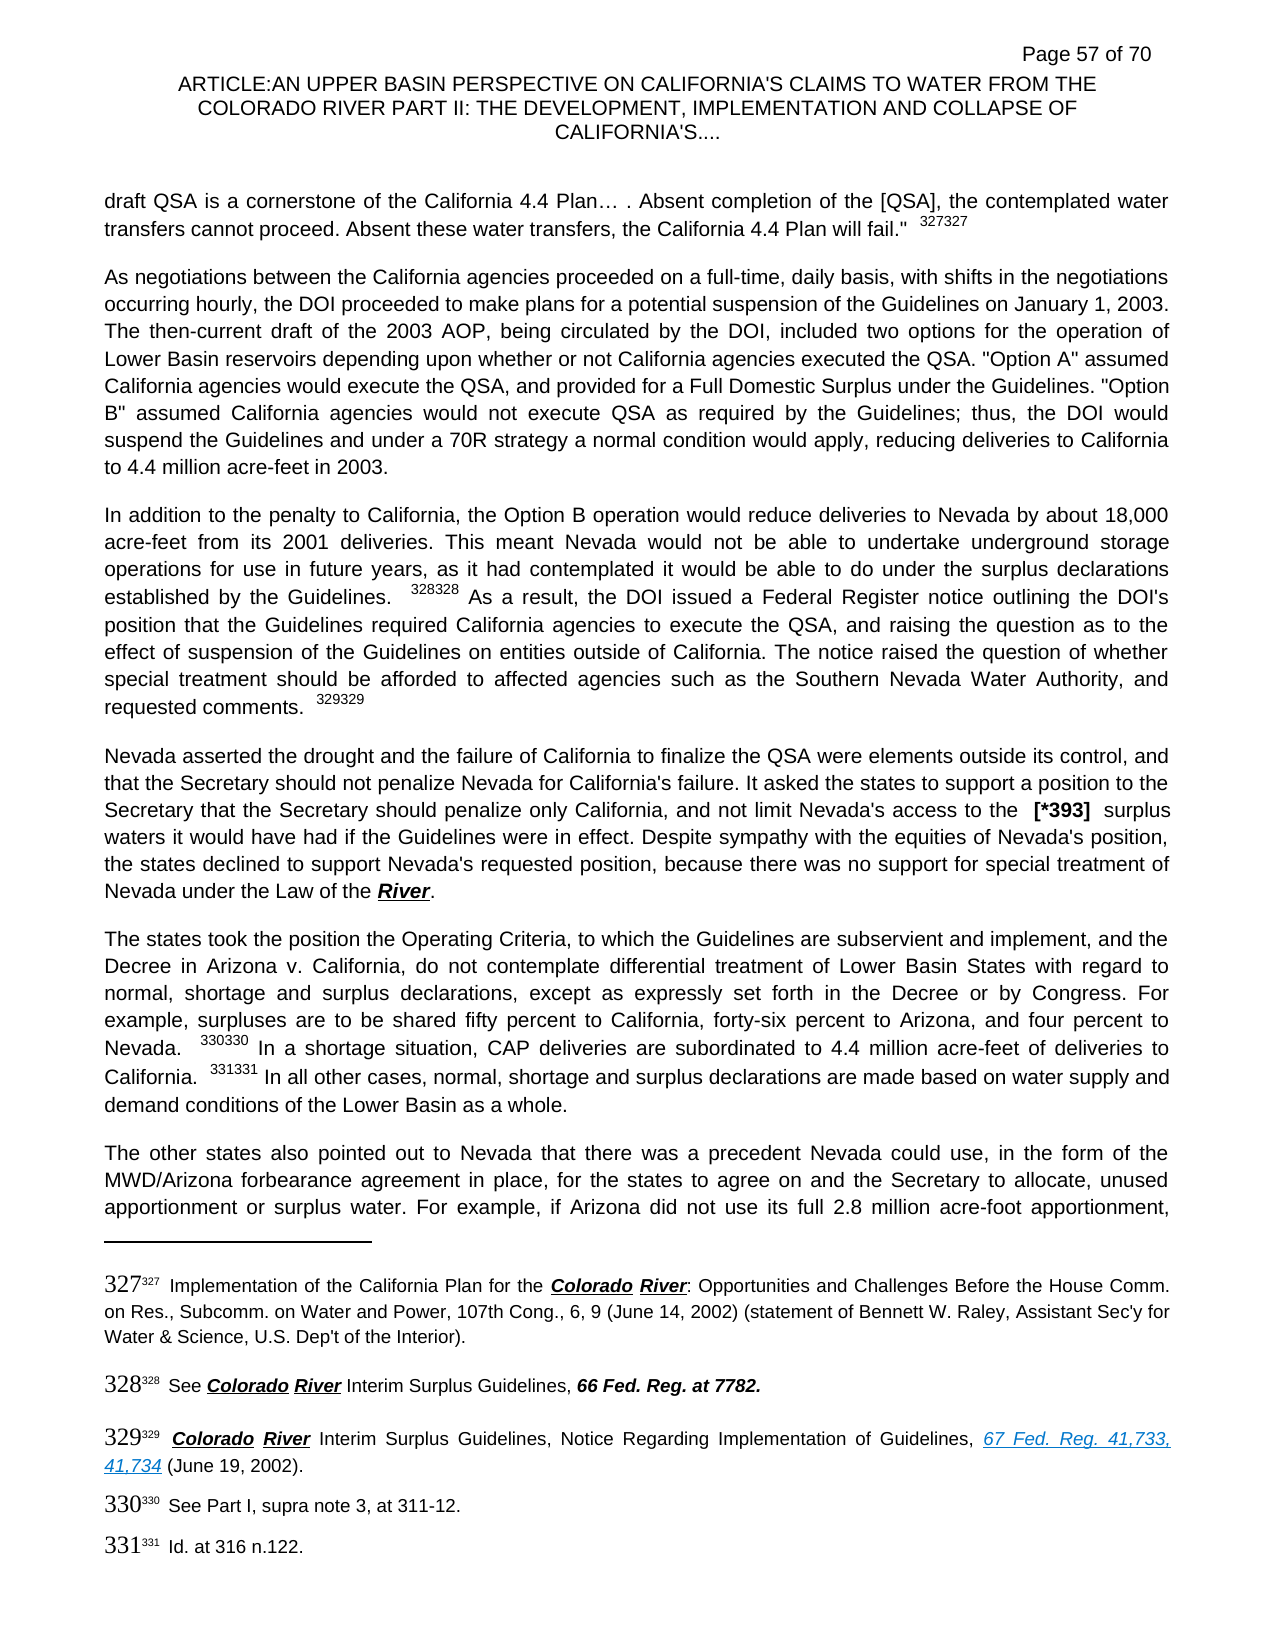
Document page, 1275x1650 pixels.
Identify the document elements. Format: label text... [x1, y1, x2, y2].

text Nevada asserted the drought and the failure of California to finalize the QSA were elements outside its control, and that the Secretary should not penalize Nevada for California's failure. It asked the states to support a position to the Secretary that the Secretary should penalize only California, and not limit Nevada's access to the [*393] surplus waters it would have had if the Guidelines were in effect. Despite sympathy with the equities of Nevada's position, the states declined to support Nevada's requested position, because there was no support for special treatment of Nevada under the Law of the River. [104, 740, 1171, 903]
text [104, 185, 1171, 241]
text The states took the position the Operating Criteria, to which the Guidelines are subservient and implement, and the Decree in Arizona v. California, do not contemplate differential treatment of Lower Basin States with regard to normal, shortage and surplus declarations, except as expressly set forth in the Decree or by Congress. For example, surpluses are to be shared fifty percent to California, forty-six percent to Arizona, and four percent to Nevada. 330 In a shortage situation, CAP deliveries are subordinated to 4.4 million acre-feet of deliveries to California. 331 In all other cases, normal, shortage and surplus declarations are made based on water supply and demand conditions of the Lower Basin as a whole. [104, 924, 1171, 1117]
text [104, 1137, 1171, 1219]
text In addition to the penalty to California, the Option B operation would reduce deliveries to Nevada by about 18,000 acre-feet from its 2001 deliveries. This meant Nevada would not be able to undertake underground storage operations for use in future years, as it had contemplated it would be able to do under the surplus declarations established by the Guidelines. 328 As a result, the DOI issued a Federal Register notice outlining the DOI's position that the Guidelines required California agencies to execute the QSA, and raising the question as to the effect of suspension of the Guidelines on entities outside of California. The notice raised the question of whether special treatment should be afforded to affected agencies such as the Southern Nevada Water Authority, and requested comments. 329 [104, 499, 1171, 719]
text As negotiations between the California agencies proceeded on a full-time, daily basis, with shifts in the negotiations occurring hourly, the DOI proceeded to make plans for a potential suspension of the Guidelines on January 1, 2003. The then-current draft of the 2003 AOP, being circulated by the DOI, included two options for the operation of Lower Basin reservoirs depending upon whether or not California agencies executed the QSA. "Option A" assumed California agencies would execute the QSA, and provided for a Full Domestic Surplus under the Guidelines. "Option B" assumed California agencies would not execute QSA as required by the Guidelines; thus, the DOI would suspend the Guidelines and under a 70R strategy a normal condition would apply, reducing deliveries to California to 4.4 million acre-feet in 2003. [104, 262, 1171, 479]
